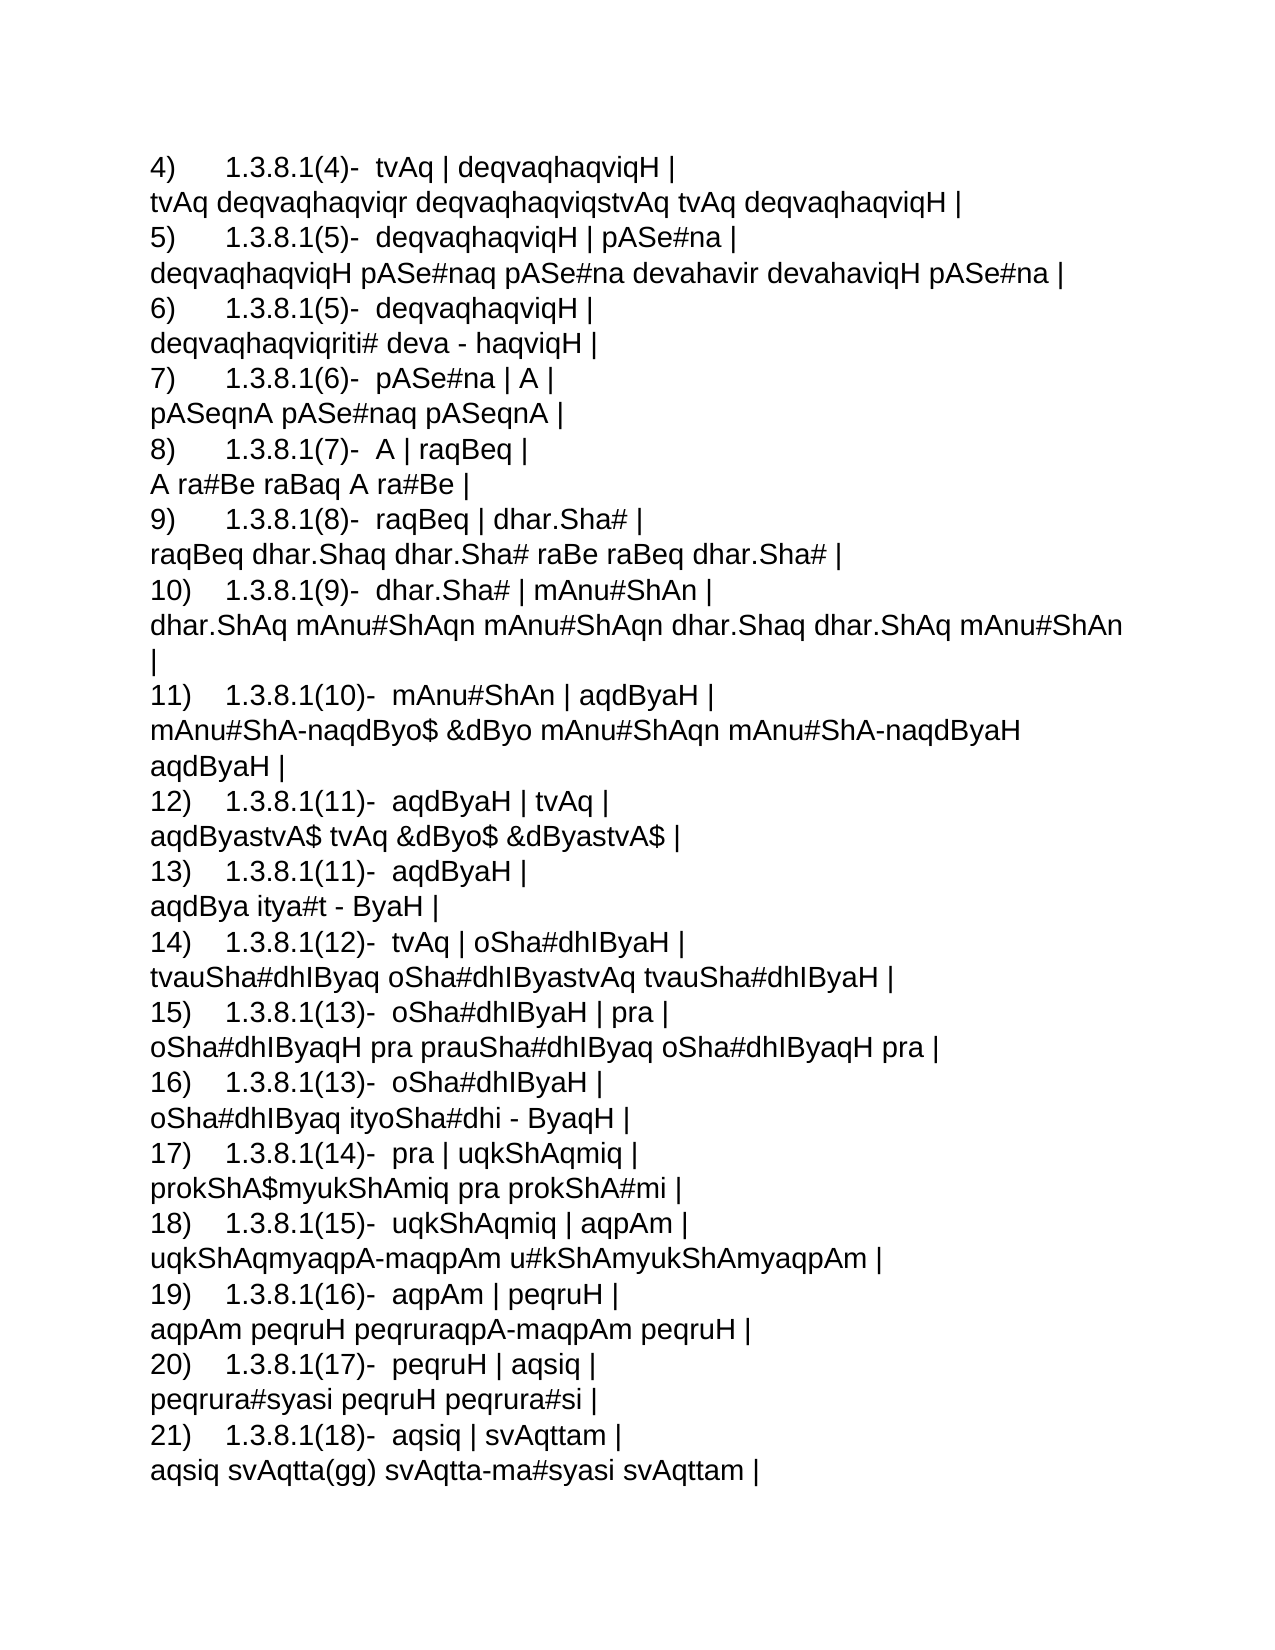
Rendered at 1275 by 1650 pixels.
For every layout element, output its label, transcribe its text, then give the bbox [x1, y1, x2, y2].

text aqpAm peqruH peqruraqpA-maqpAm peqruH | [150, 1312, 1125, 1345]
text pASeqnA pASe#naq pASeqnA | [150, 396, 1125, 430]
text 19) 1.3.8.1(16)- aqpAm | peqruH | [150, 1277, 1125, 1310]
text 12) 1.3.8.1(11)- aqdByaH | tvAq | [150, 784, 1125, 817]
text 9) 1.3.8.1(8)- raqBeq | dhar.Sha# | [150, 502, 1125, 536]
text 20) 1.3.8.1(17)- peqruH | aqsiq | [150, 1347, 1125, 1381]
text 18) 1.3.8.1(15)- uqkShAqmiq | aqpAm | [150, 1206, 1125, 1240]
text 15) 1.3.8.1(13)- oSha#dhIByaH | pra | [150, 995, 1125, 1028]
text deqvaqhaqviqriti# deva - haqviqH | [150, 326, 1125, 359]
text aqdBya itya#t - ByaH | [150, 889, 1125, 923]
text prokShA$myukShAmiq pra prokShA#mi | [150, 1171, 1125, 1204]
text 6) 1.3.8.1(5)- deqvaqhaqviqH | [150, 291, 1125, 324]
text 14) 1.3.8.1(12)- tvAq | oSha#dhIByaH | [150, 924, 1125, 958]
text 8) 1.3.8.1(7)- A | raqBeq | [150, 432, 1125, 465]
text raqBeq dhar.Shaq dhar.Sha# raBe raBeq dhar.Sha# | [150, 537, 1125, 571]
text 10) 1.3.8.1(9)- dhar.Sha# | mAnu#ShAn | [150, 572, 1125, 606]
text deqvaqhaqviqH pASe#naq pASe#na devahavir devahaviqH pASe#na | [150, 256, 1125, 289]
text aqdByastvA$ tvAq &dByo$ &dByastvA$ | [150, 819, 1125, 852]
text aqsiq svAqtta(gg) svAqtta-ma#syasi svAqttam | [150, 1453, 1125, 1486]
text 5) 1.3.8.1(5)- deqvaqhaqviqH | pASe#na | [150, 220, 1125, 254]
text tvAq deqvaqhaqviqr deqvaqhaqviqstvAq tvAq deqvaqhaqviqH | [150, 185, 1125, 219]
text 4) 1.3.8.1(4)- tvAq | deqvaqhaqviqH | [150, 150, 1125, 183]
text A ra#Be raBaq A ra#Be | [150, 467, 1125, 500]
text tvauSha#dhIByaq oSha#dhIByastvAq tvauSha#dhIByaH | [150, 960, 1125, 993]
text 7) 1.3.8.1(6)- pASe#na | A | [150, 361, 1125, 395]
text 13) 1.3.8.1(11)- aqdByaH | [150, 854, 1125, 888]
text peqrura#syasi peqruH peqrura#si | [150, 1382, 1125, 1416]
text 11) 1.3.8.1(10)- mAnu#ShAn | aqdByaH | [150, 678, 1125, 712]
text 21) 1.3.8.1(18)- aqsiq | svAqttam | [150, 1417, 1125, 1451]
text oSha#dhIByaq ityoSha#dhi - ByaqH | [150, 1101, 1125, 1134]
text dhar.ShAq mAnu#ShAqn mAnu#ShAqn dhar.Shaq dhar.ShAq mAnu#ShAn | [150, 608, 1125, 676]
text 17) 1.3.8.1(14)- pra | uqkShAqmiq | [150, 1136, 1125, 1169]
text mAnu#ShA-naqdByo$ &dByo mAnu#ShAqn mAnu#ShA-naqdByaH aqdByaH | [150, 713, 1125, 782]
text 16) 1.3.8.1(13)- oSha#dhIByaH | [150, 1065, 1125, 1099]
text oSha#dhIByaqH pra prauSha#dhIByaq oSha#dhIByaqH pra | [150, 1030, 1125, 1064]
text uqkShAqmyaqpA-maqpAm u#kShAmyukShAmyaqpAm | [150, 1241, 1125, 1275]
